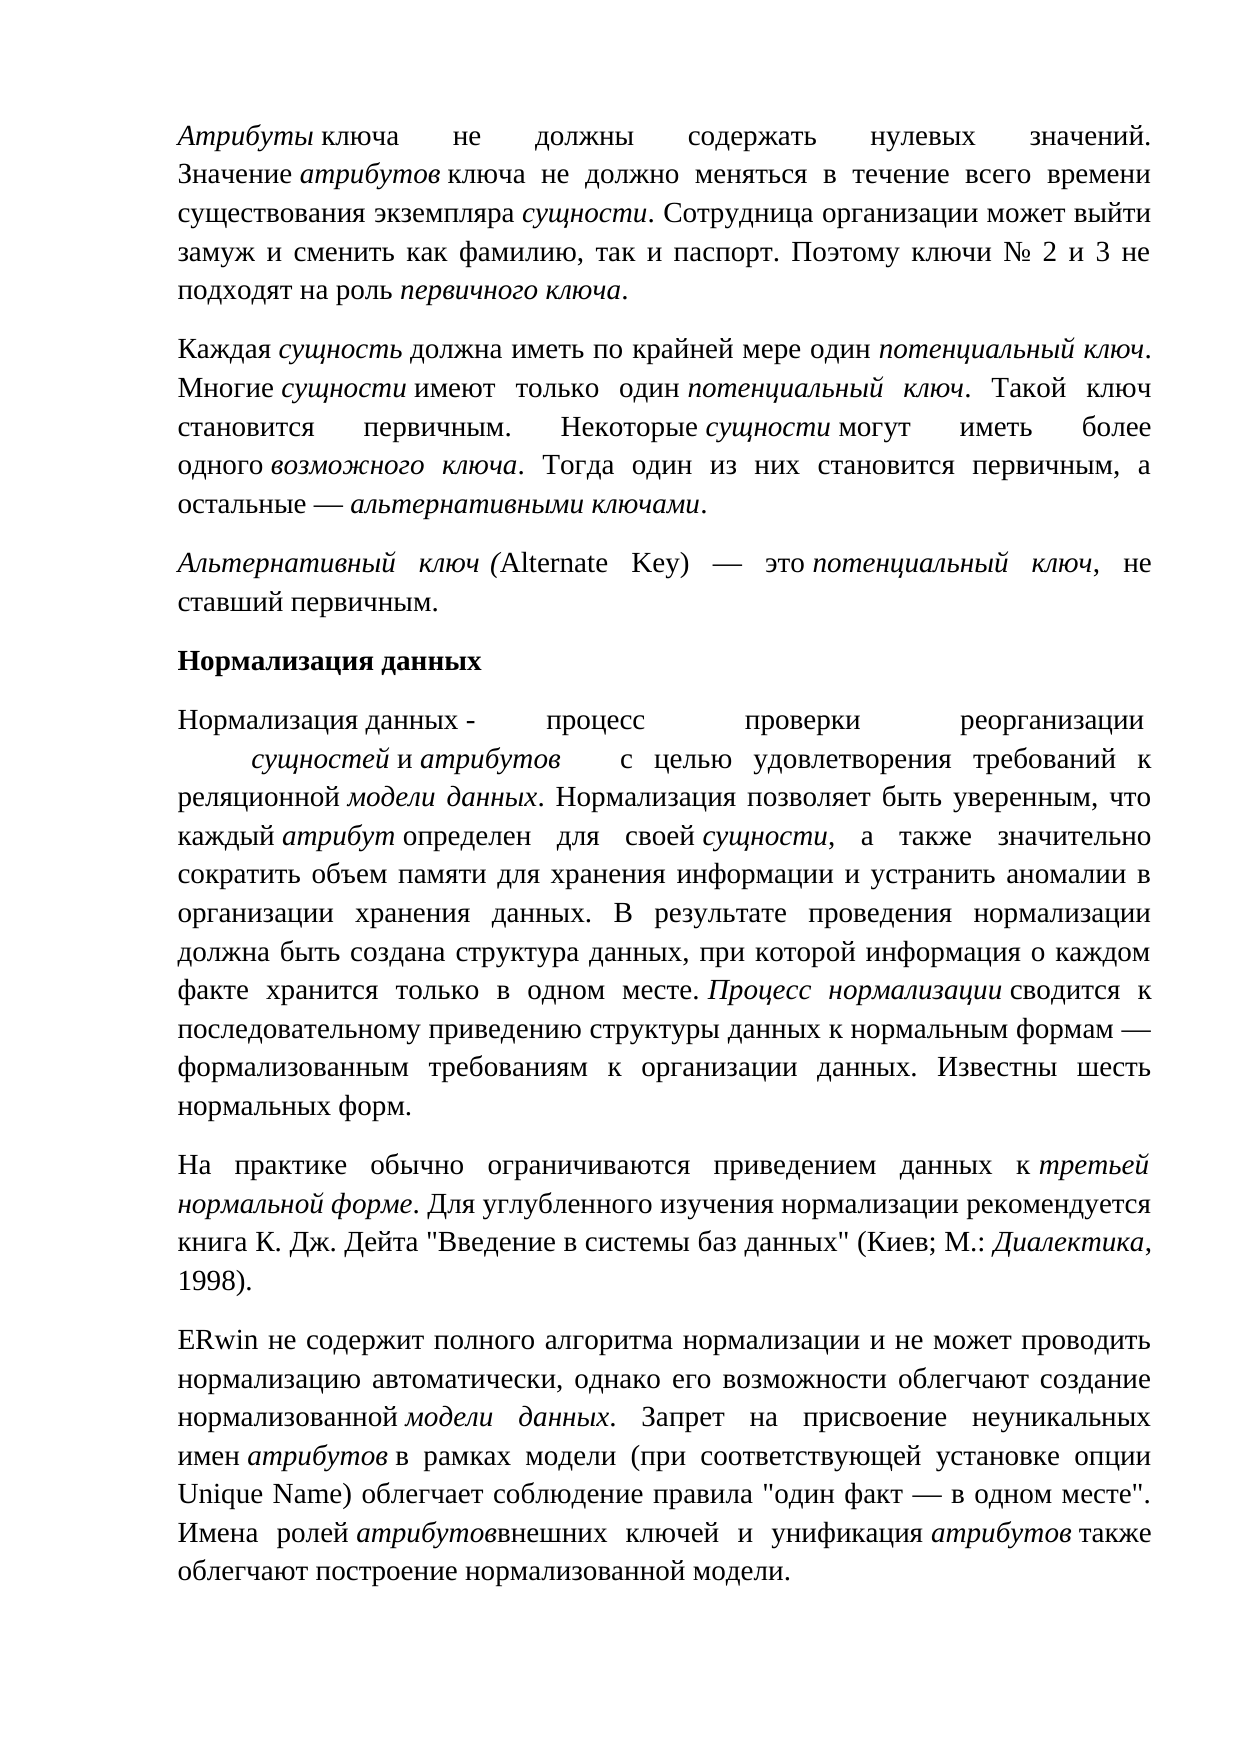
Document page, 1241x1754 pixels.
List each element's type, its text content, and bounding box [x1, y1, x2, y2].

text Нормализация данных [177, 643, 1152, 677]
text Каждая сущность должна иметь по крайней мере один потенциальный ключ. Многие сущности имеют только один потенциальный ключ. Такой ключ становится первичным. Некоторые сущности могут иметь более одного возможного ключа. Тогда один из них становится первичным, а остальные — альтернативными ключами. [177, 332, 1152, 519]
text Альтернативный ключ (Alternate Key) — это потенциальный ключ, не ставший первичным. [177, 545, 1152, 617]
text ERwin не содержит полного алгоритма нормализации и не может проводить нормализацию автоматически, однако его возможности облегчают создание нормализованной модели данных. Запрет на присвоение неуникальных имен атрибутов в рамках модели (при соответствующей установке опции Unique Name) облегчает соблюдение правила "один факт — в одном месте". Имена ролей атрибутоввнешних ключей и унификация атрибутов также облегчают построение нормализованной модели. [177, 1322, 1152, 1587]
text Атрибуты ключа не должны содержать нулевых значений. Значение атрибутов ключа не должно меняться в течение всего времени существования экземпляра сущности. Сотрудница организации может выйти замуж и сменить как фамилию, так и паспорт. Поэтому ключи № 2 и 3 не подходят на роль первичного ключа. [177, 118, 1152, 306]
text На практике обычно ограничиваются приведением данных к третьей нормальной форме. Для углубленного изучения нормализации рекомендуется книга К. Дж. Дейта "Введение в системы баз данных" (Киев; М.: Диалектика, 1998). [177, 1147, 1152, 1296]
text Нормализация данных - процесс проверки реорганизации сущностей и атрибутов с целью удовлетворения требований к реляционной модели данных. Нормализация позволяет быть уверенным, что каждый атрибут определен для своей сущности, а также значительно сократить объем памяти для хранения информации и устранить аномалии в организации хранения данных. В результате проведения нормализации должна быть создана структура данных, при которой информация о каждом факте хранится только в одном месте. Процесс нормализации сводится к последовательному приведению структуры данных к нормальным формам — формализованным требованиям к организации данных. Известны шесть нормальных форм. [177, 702, 1152, 1121]
